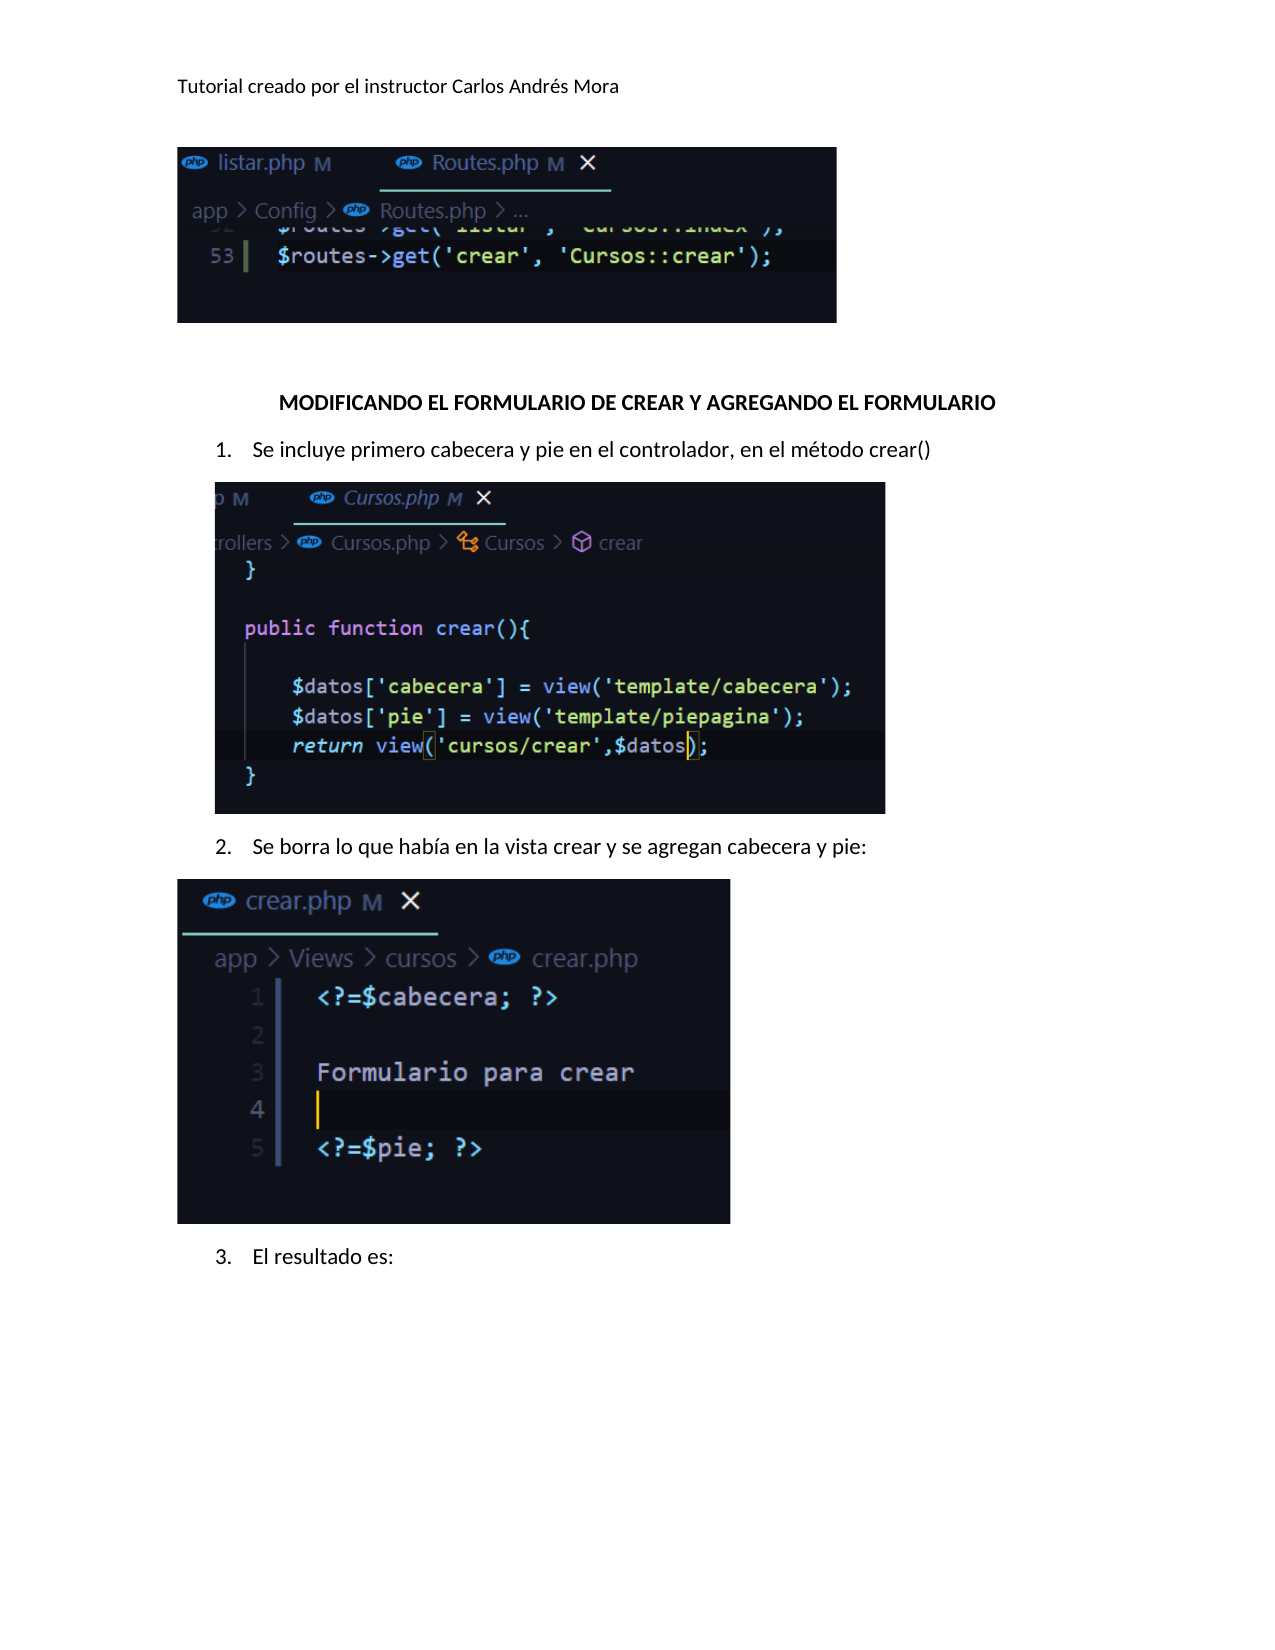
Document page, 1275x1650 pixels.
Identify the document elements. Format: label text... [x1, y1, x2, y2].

picture [177, 147, 837, 323]
list Se incluye primero cabecera y pie en el controlador, en el método crear() [215, 435, 1098, 463]
list El resultado es: [215, 1242, 1098, 1270]
list Se borra lo que había en la vista crear y se agregan cabecera y pie: [215, 832, 1098, 860]
text MODIFICANDO EL FORMULARIO DE CREAR Y AGREGANDO EL FORMULARIO [177, 388, 1098, 417]
picture [214, 482, 886, 814]
picture [177, 879, 731, 1224]
